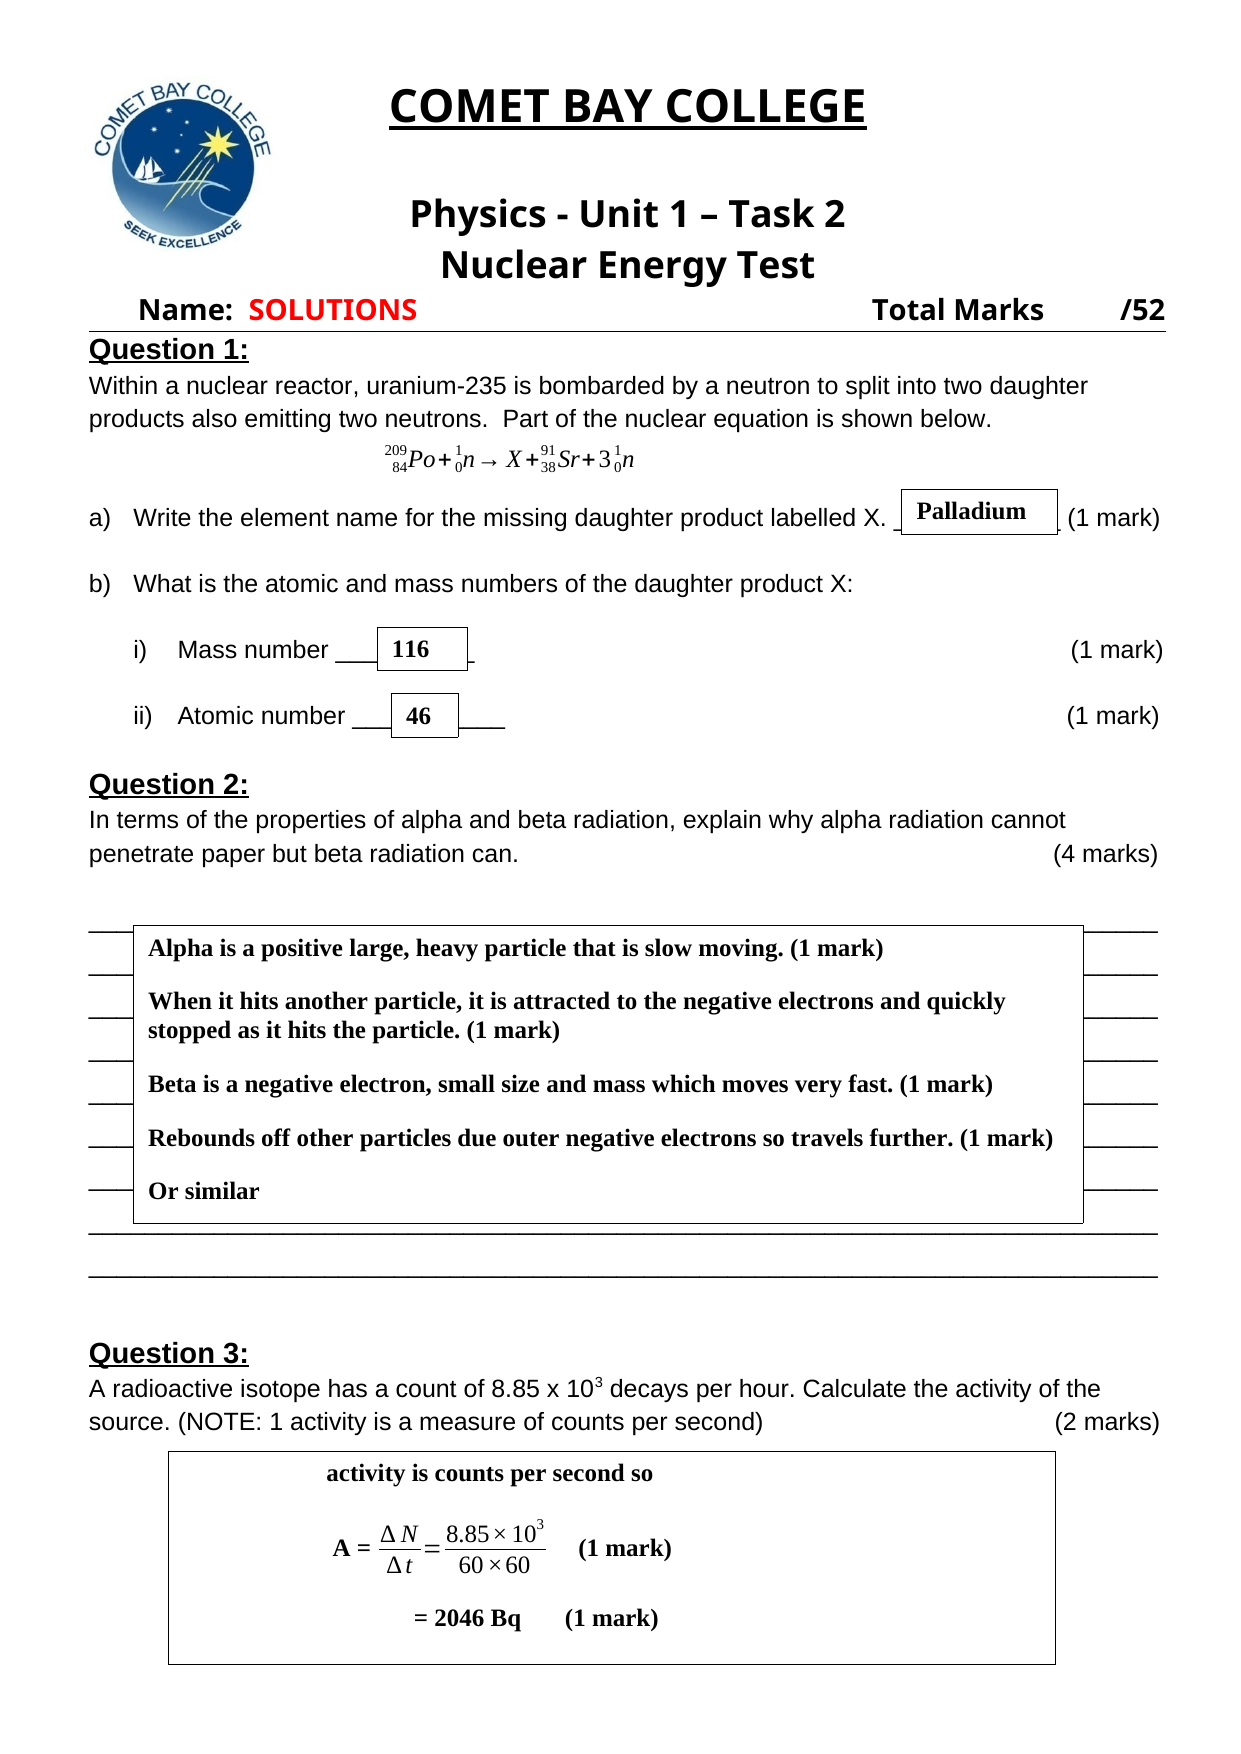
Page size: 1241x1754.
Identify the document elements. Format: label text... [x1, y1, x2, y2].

list What is the atomic and mass numbers of the daughter product X: [89, 569, 1166, 598]
text _____________________________________________________________________________________________________________________________________________________________________________________________________________________________________________________________________________________________________________________________________________________________________________________________________________________________________________________________________________________________________________________________________________________________________________________________________________________________________________________________________________________________________________________ [89, 904, 1166, 1278]
list Nuclear Energy Test [89, 238, 1166, 289]
list Write the element name for the missing daughter product labelled X. ____________ (1 mark) [89, 503, 901, 532]
list Atomic number ___________ (1 mark) [133, 701, 391, 730]
list Atomic number ___________ (1 mark) [459, 701, 1166, 730]
list Physics - Unit 1 – Task 2 [283, 187, 1166, 238]
text Within a nuclear reactor, uranium-235 is bombarded by a neutron to split into two daughter products also emitting two neutrons. Part of the nuclear equation is shown below. [89, 371, 1166, 432]
text Question 2: [89, 767, 1166, 801]
list Mass number __________ (1 mark) [468, 635, 1166, 664]
text Question 1: [89, 332, 1166, 366]
list Name: SOLUTIONS Total Marks /52 [89, 289, 1166, 331]
list Mass number __________ (1 mark) [133, 635, 377, 664]
text Question 3: [89, 1336, 1166, 1369]
text In terms of the properties of alpha and beta radiation, explain why alpha radiation cannot penetrate paper but beta radiation can. (4 marks) [89, 806, 1166, 867]
picture [85, 77, 283, 254]
text A radioactive isotope has a count of 8.85 x 103 decays per hour. Calculate the activity of the source. (NOTE: 1 activity is a measure of counts per second) (2 marks) [89, 1374, 1166, 1436]
